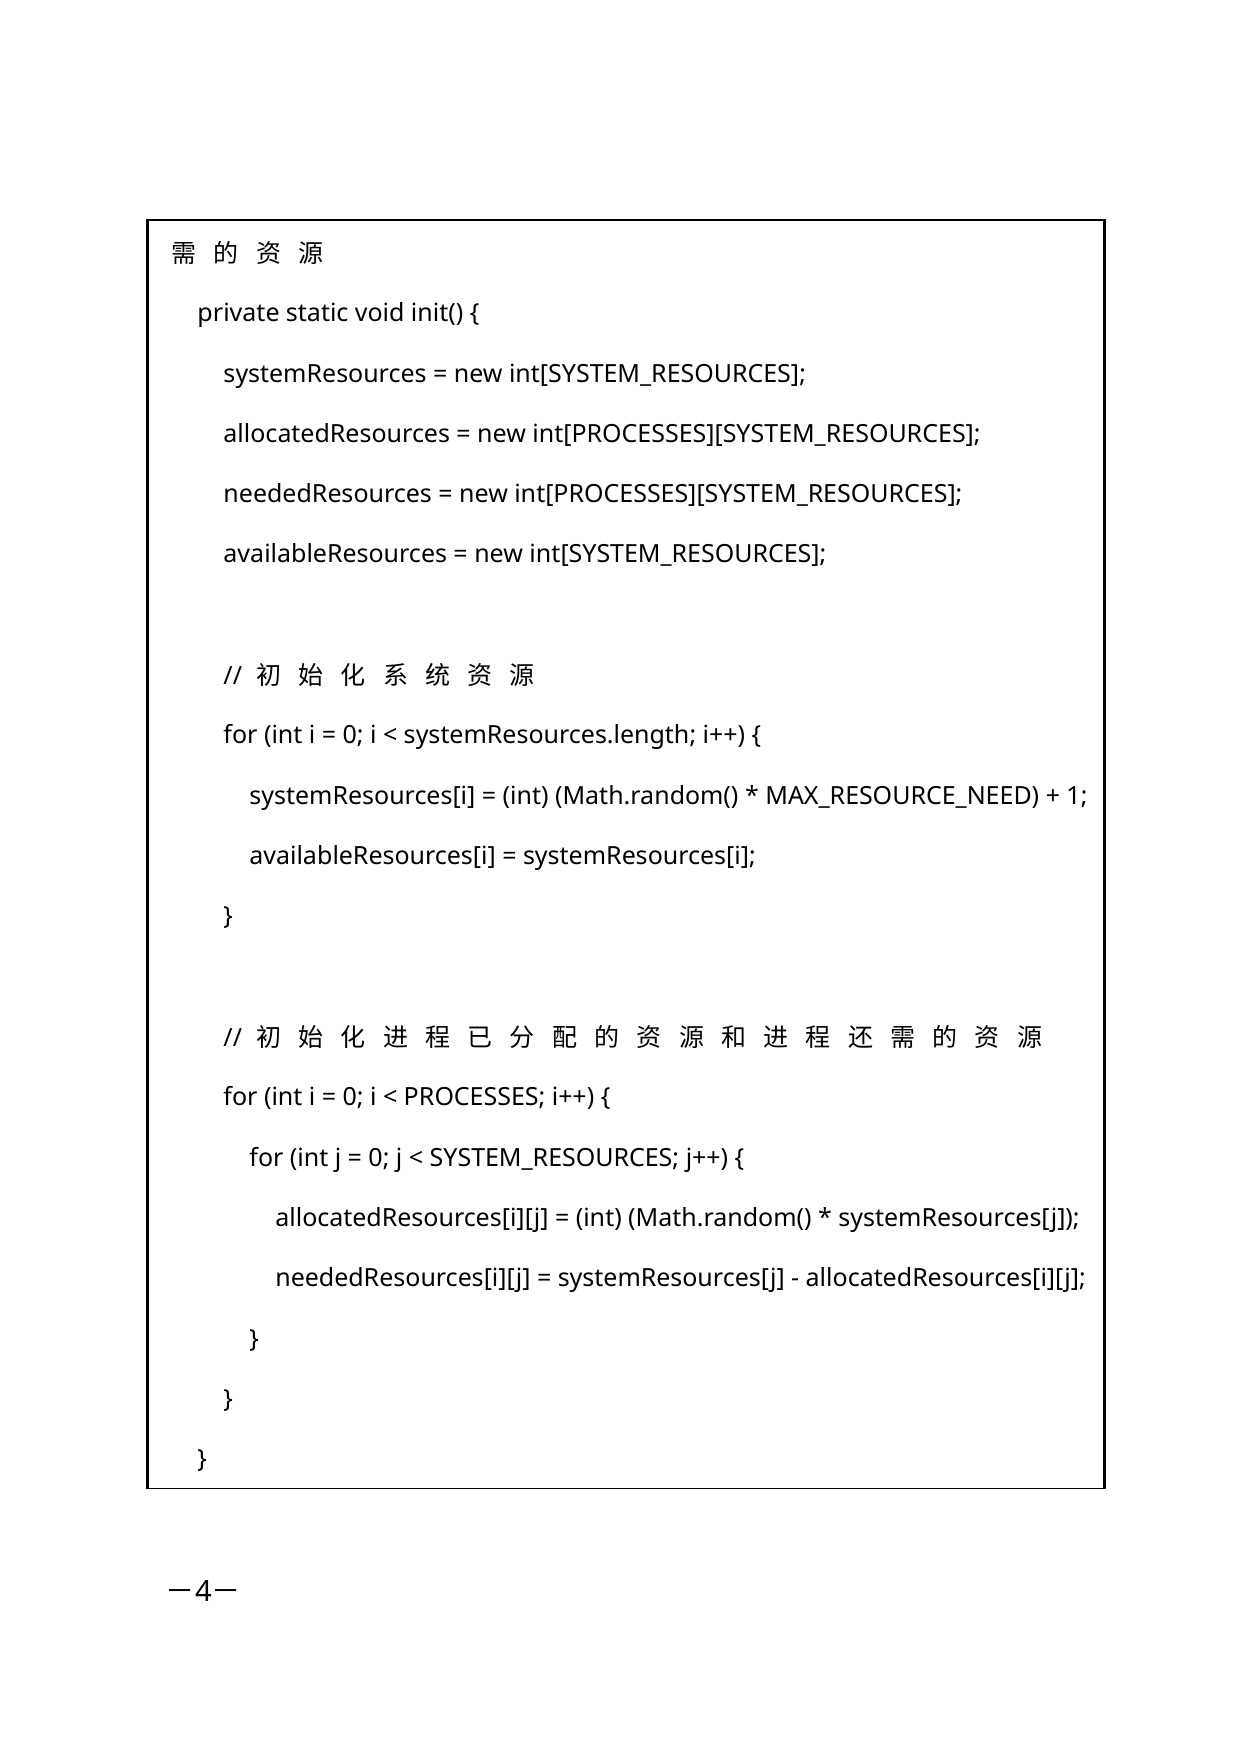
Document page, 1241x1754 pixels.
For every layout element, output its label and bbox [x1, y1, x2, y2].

table_cell [149, 221, 1103, 1488]
